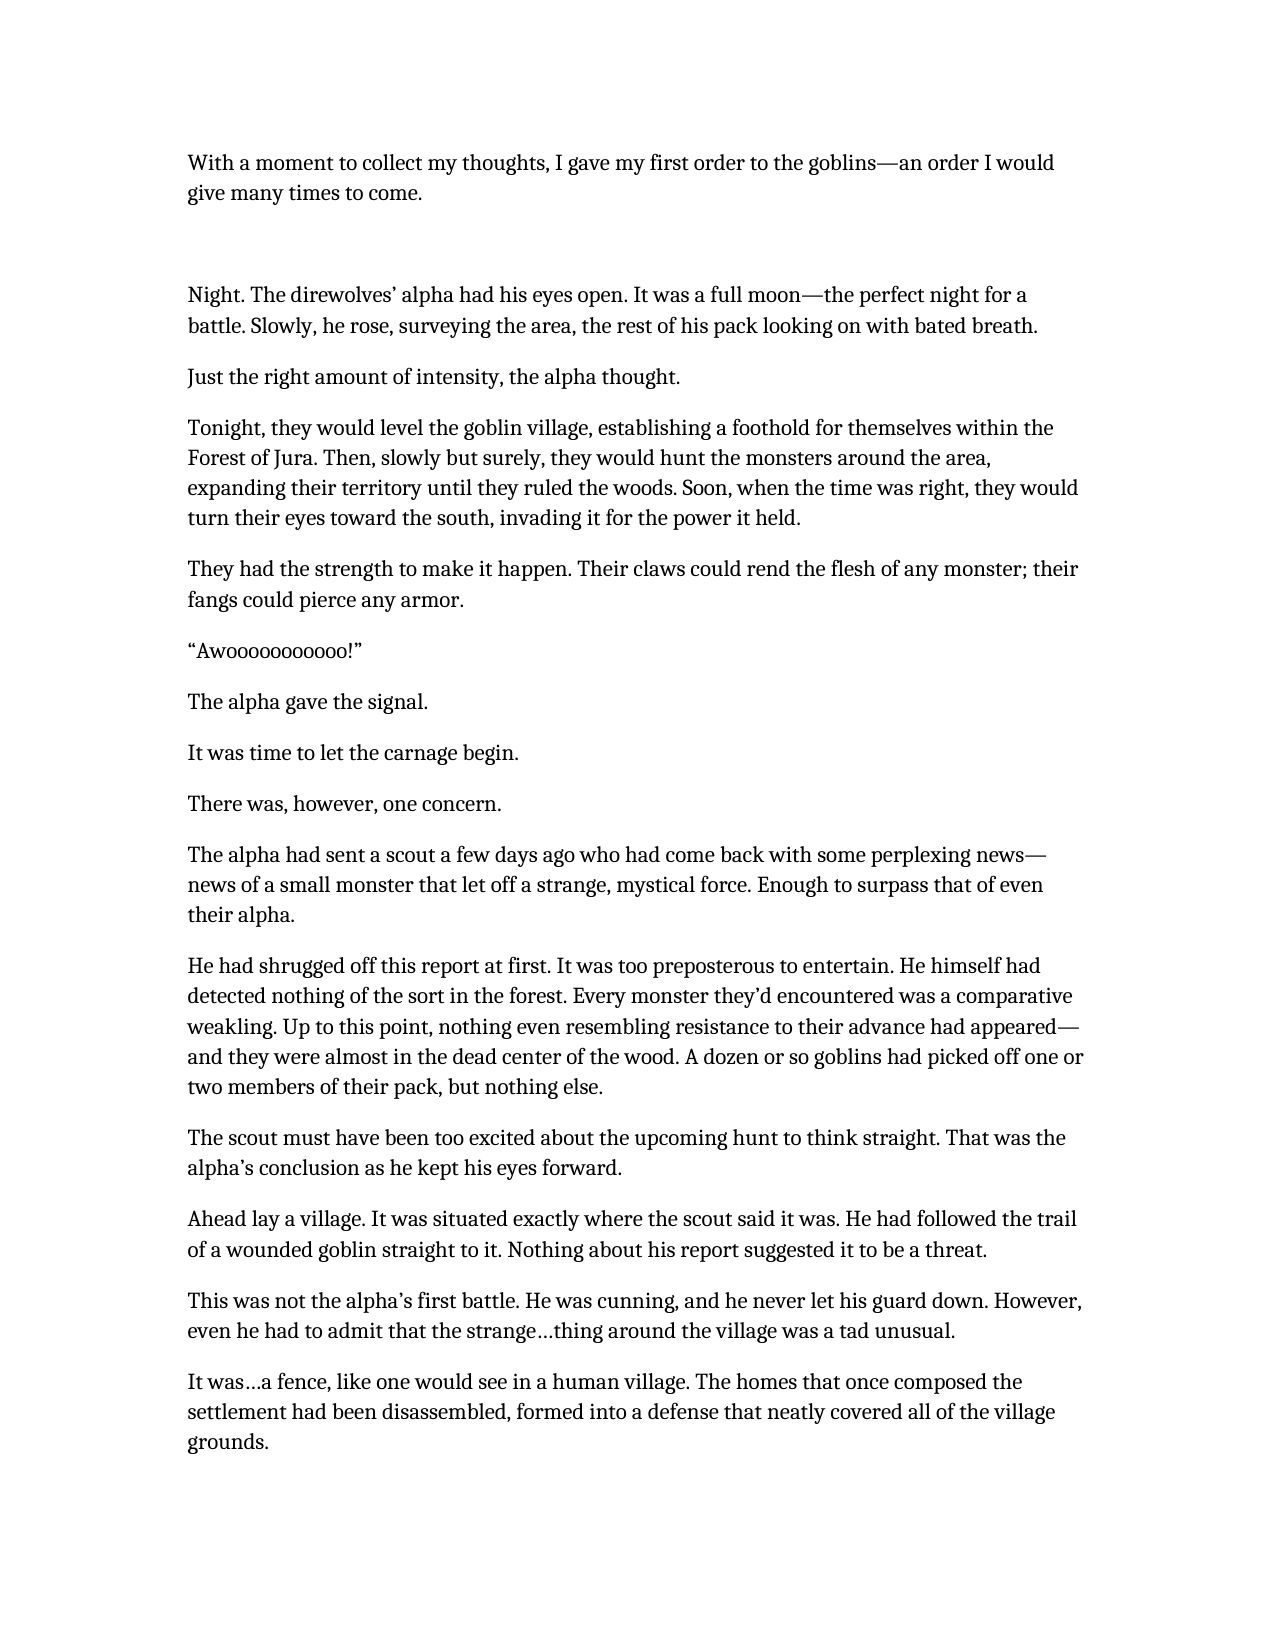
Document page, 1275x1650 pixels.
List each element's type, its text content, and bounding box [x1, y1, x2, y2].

text It was time to let the carnage begin. [187, 739, 1087, 766]
text It was…a fence, like one would see in a human village. The homes that once composed the settlement had been disassembled, formed into a defense that neatly covered all of the village grounds. [187, 1369, 1087, 1456]
text “Awooooooooooo!” [187, 637, 1087, 664]
text The scout must have been too excited about the upcoming hunt to think straight. That was the alpha’s conclusion as he kept his eyes forward. [187, 1125, 1087, 1182]
text Ahead lay a village. It was situated exactly where the scout said it was. He had followed the trail of a wounded goblin straight to it. Nothing about his report suggested it to be a threat. [187, 1206, 1087, 1263]
text The alpha had sent a scout a few days ago who had come back with some perplexing news—news of a small monster that let off a strange, mystical force. Enough to surpass that of even their alpha. [187, 842, 1087, 928]
text He had shrugged off this report at first. It was too preposterous to entertain. He himself had detected nothing of the sort in the forest. Every monster they’d encountered was a comparative weakling. Up to this point, nothing even resembling resistance to their advance had appeared—and they were almost in the dead center of the wood. A dozen or so goblins had picked off one or two members of their pack, but nothing else. [187, 953, 1087, 1100]
text Just the right amount of intensity, the alpha thought. [187, 363, 1087, 390]
text Night. The direwolves’ alpha had his eyes open. It was a full moon—the perfect night for a battle. Slowly, he rose, surveying the area, the rest of his pack looking on with bated breath. [187, 282, 1087, 339]
text The alpha gave the signal. [187, 688, 1087, 715]
text This was not the alpha’s first battle. He was cunning, and he never let his guard down. However, even he had to admit that the strange…thing around the village was a tad unusual. [187, 1287, 1087, 1344]
text Tonight, they would level the goblin village, establishing a foothold for themselves within the Forest of Jura. Then, slowly but surely, they would hunt the monsters around the area, expanding their territory until they ruled the woods. Soon, when the time was right, they would turn their eyes toward the south, invading it for the power it held. [187, 414, 1087, 532]
text They had the strength to make it happen. Their claws could rend the flesh of any monster; their fangs could pierce any armor. [187, 556, 1087, 613]
text With a moment to collect my thoughts, I gave my first order to the goblins—an order I would give many times to come. [187, 150, 1087, 207]
text There was, however, one concern. [187, 791, 1087, 817]
